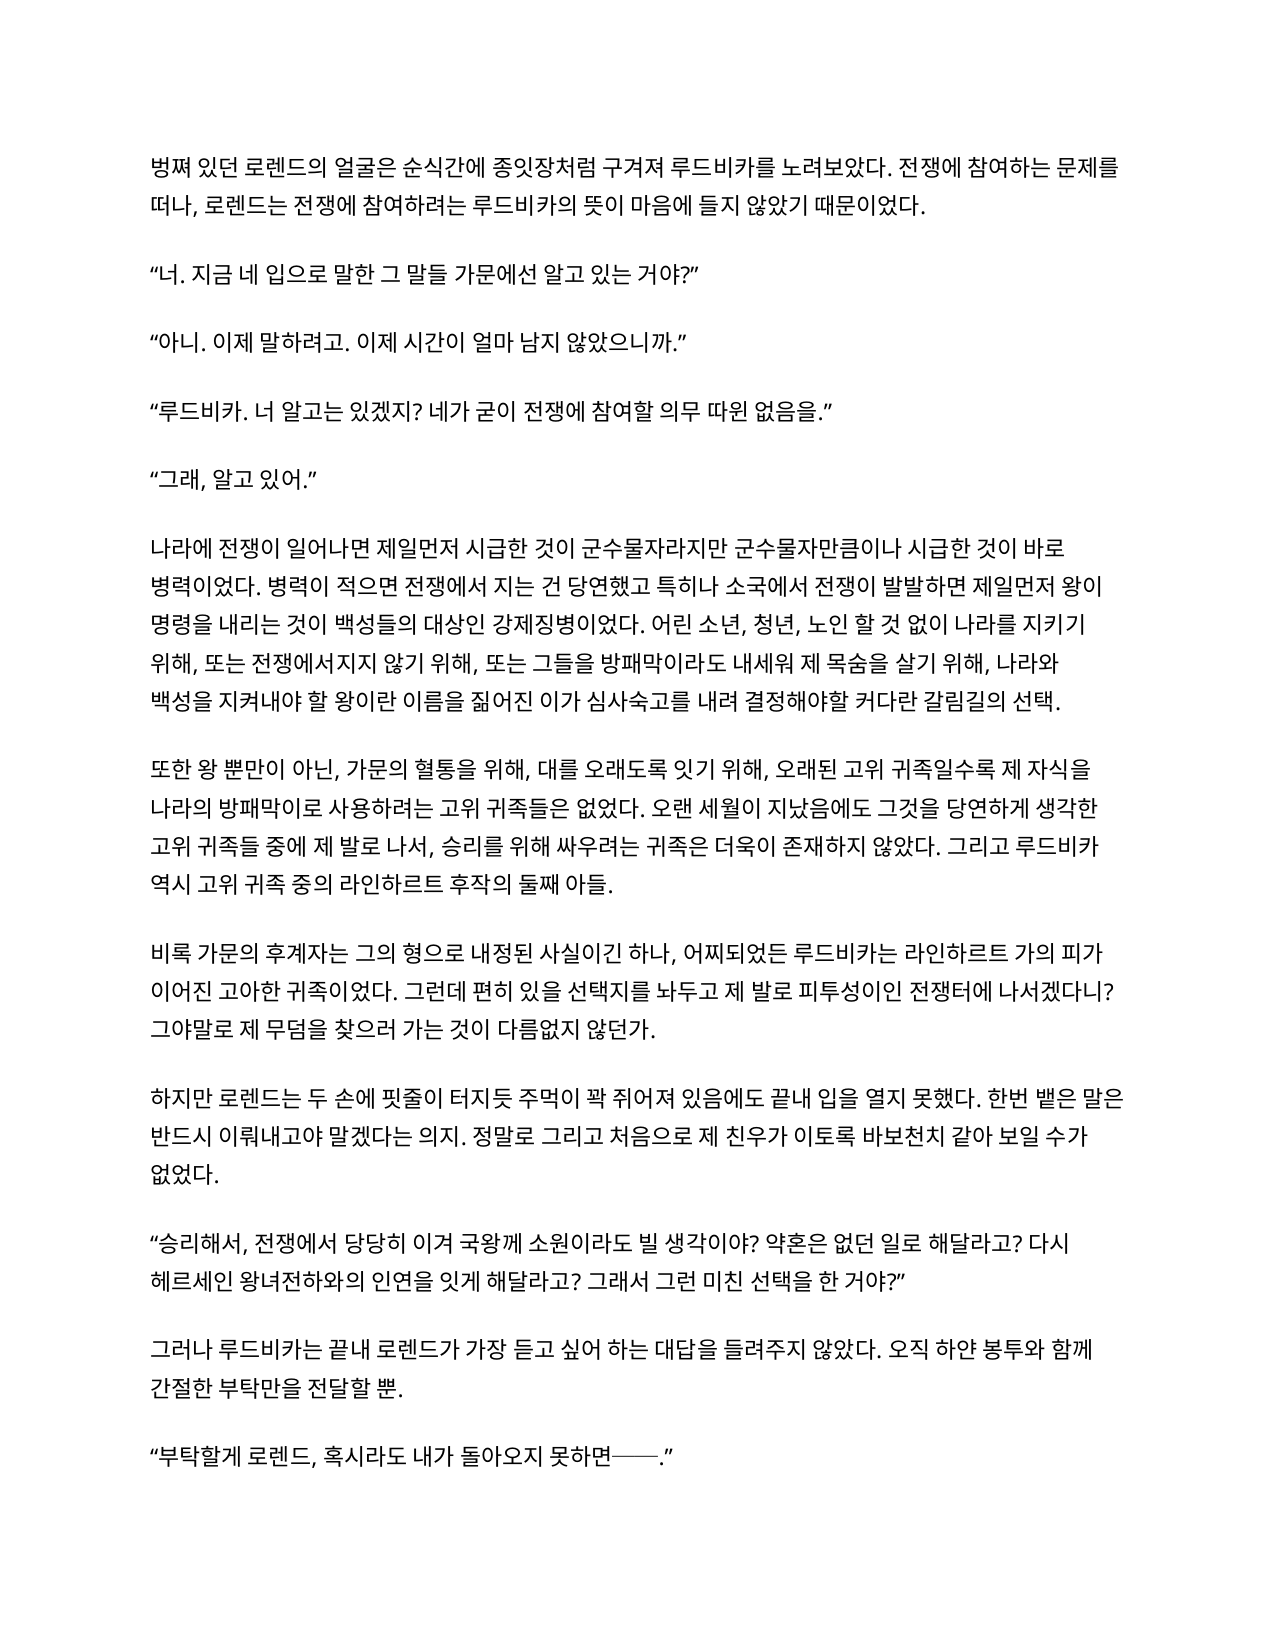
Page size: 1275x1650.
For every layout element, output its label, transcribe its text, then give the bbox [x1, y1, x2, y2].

text 또한 왕 뿐만이 아닌, 가문의 혈통을 위해, 대를 오래도록 잇기 위해, 오래된 고위 귀족일수록 제 자식을 나라의 방패막이로 사용하려는 고위 귀족들은 없었다. 오랜 세월이 지났음에도 그것을 당연하게 생각한 고위 귀족들 중에 제 발로 나서, 승리를 위해 싸우려는 귀족은 더욱이 존재하지 않았다. 그리고 루드비카 역시 고위 귀족 중의 라인하르트 후작의 둘째 아들. [150, 752, 1125, 900]
text 벙쪄 있던 로렌드의 얼굴은 순식간에 종잇장처럼 구겨져 루드비카를 노려보았다. 전쟁에 참여하는 문제를 떠나, 로렌드는 전쟁에 참여하려는 루드비카의 뜻이 마음에 들지 않았기 때문이었다. [150, 150, 1125, 222]
text “그래, 알고 있어.” [150, 462, 1125, 496]
text 그러나 루드비카는 끝내 로렌드가 가장 듣고 싶어 하는 대답을 들려주지 않았다. 오직 하얀 봉투와 함께 간절한 부탁만을 전달할 뿐. [150, 1332, 1125, 1404]
text 비록 가문의 후계자는 그의 형으로 내정된 사실이긴 하나, 어찌되었든 루드비카는 라인하르트 가의 피가 이어진 고아한 귀족이었다. 그런데 편히 있을 선택지를 놔두고 제 발로 피투성이인 전쟁터에 나서겠다니? 그야말로 제 무덤을 찾으러 가는 것이 다름없지 않던가. [150, 936, 1125, 1045]
text “승리해서, 전쟁에서 당당히 이겨 국왕께 소원이라도 빌 생각이야? 약혼은 없던 일로 해달라고? 다시 헤르세인 왕녀전하와의 인연을 잇게 해달라고? 그래서 그런 미친 선택을 한 거야?” [150, 1226, 1125, 1297]
text 하지만 로렌드는 두 손에 핏줄이 터지듯 주먹이 꽉 쥐어져 있음에도 끝내 입을 열지 못했다. 한번 뱉은 말은 반드시 이뤄내고야 말겠다는 의지. 정말로 그리고 처음으로 제 친우가 이토록 바보천치 같아 보일 수가 없었다. [150, 1081, 1125, 1190]
text “너. 지금 네 입으로 말한 그 말들 가문에선 알고 있는 거야?” [150, 257, 1125, 290]
text 나라에 전쟁이 일어나면 제일먼저 시급한 것이 군수물자라지만 군수물자만큼이나 시급한 것이 바로 병력이었다. 병력이 적으면 전쟁에서 지는 건 당연했고 특히나 소국에서 전쟁이 발발하면 제일먼저 왕이 명령을 내리는 것이 백성들의 대상인 강제징병이었다. 어린 소년, 청년, 노인 할 것 없이 나라를 지키기 위해, 또는 전쟁에서지지 않기 위해, 또는 그들을 방패막이라도 내세워 제 목숨을 살기 위해, 나라와 백성을 지켜내야 할 왕이란 이름을 짊어진 이가 심사숙고를 내려 결정해야할 커다란 갈림길의 선택. [150, 531, 1125, 717]
text “아니. 이제 말하려고. 이제 시간이 얼마 남지 않았으니까.” [150, 325, 1125, 359]
text “부탁할게 로렌드, 혹시라도 내가 돌아오지 못하면──.” [150, 1439, 1125, 1472]
text “루드비카. 너 알고는 있겠지? 네가 굳이 전쟁에 참여할 의무 따윈 없음을.” [150, 394, 1125, 427]
